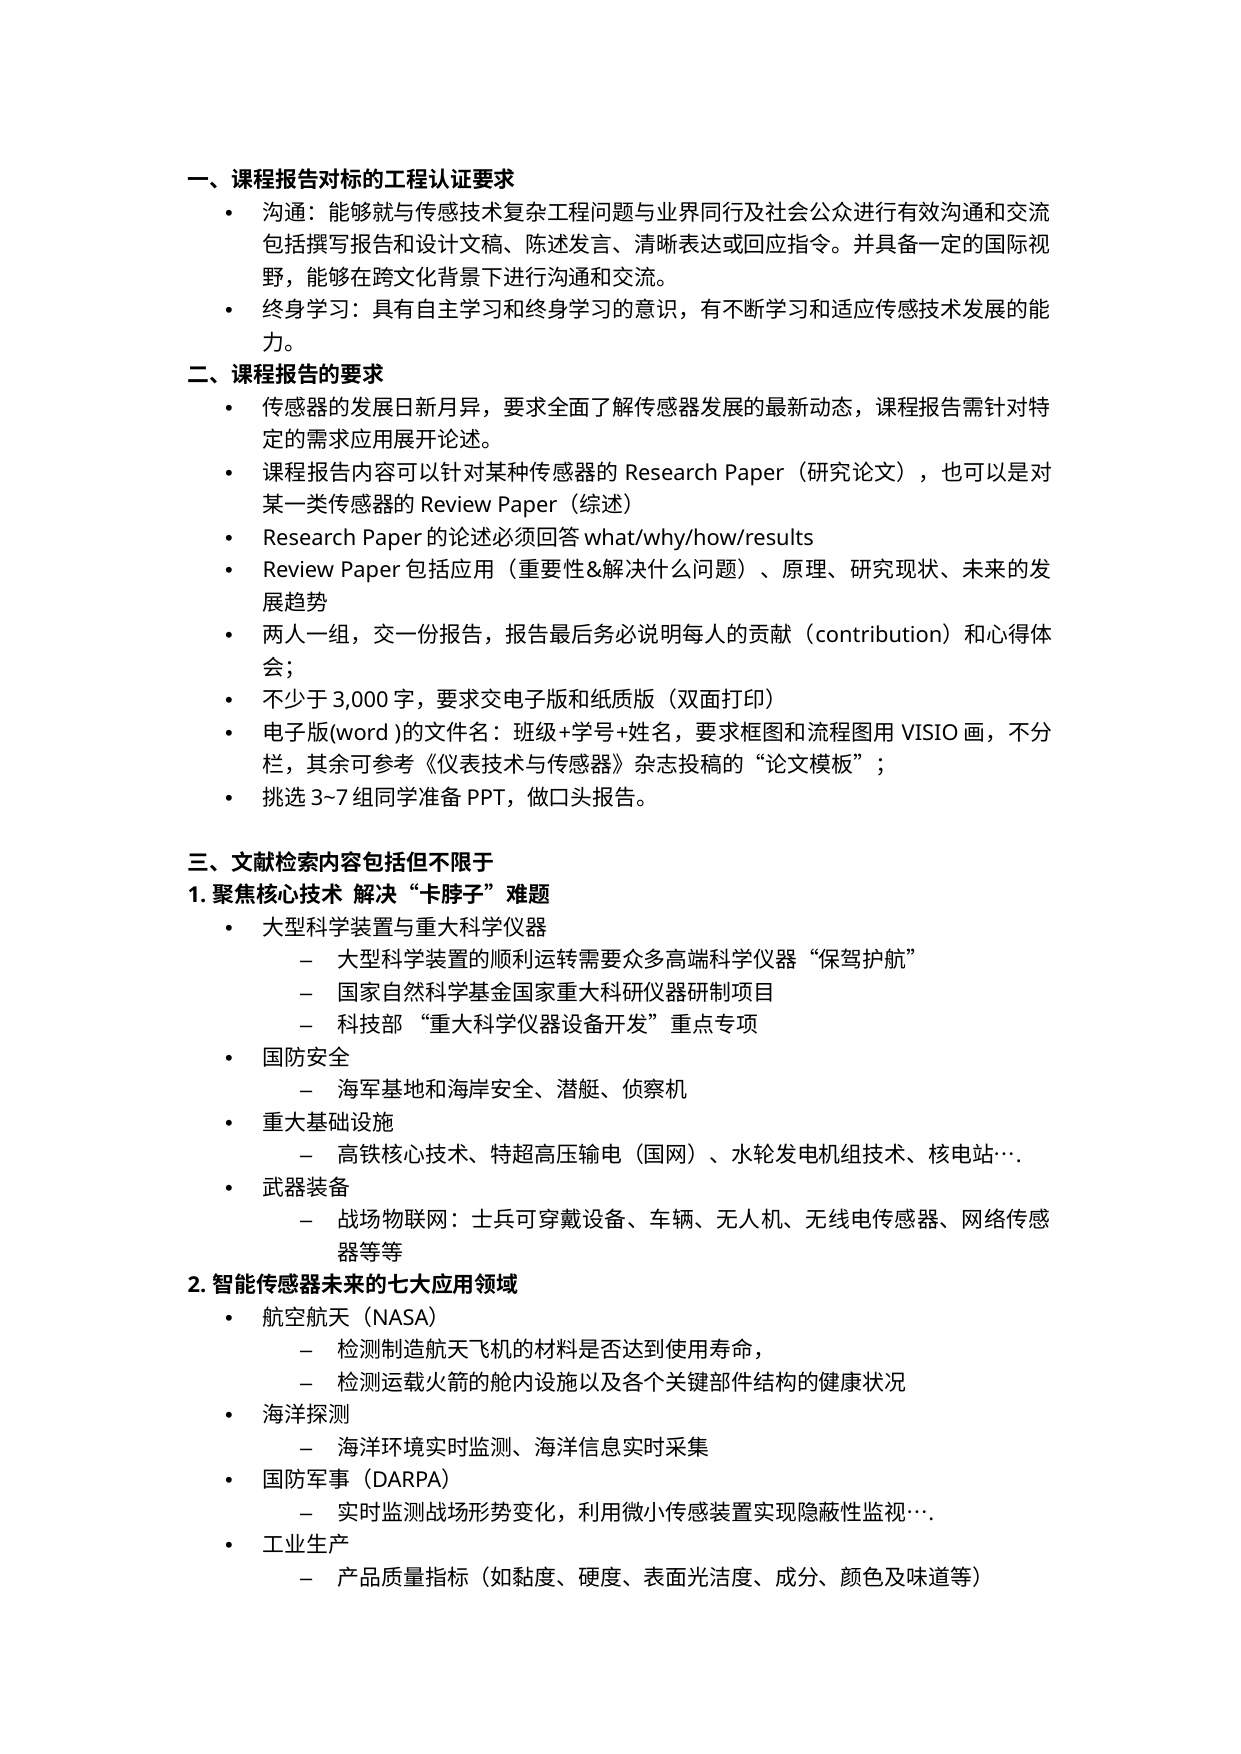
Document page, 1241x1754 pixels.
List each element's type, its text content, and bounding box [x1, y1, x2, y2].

list 工业生产 [225, 1527, 1053, 1559]
list 终身学习：具有自主学习和终身学习的意识，有不断学习和适应传感技术发展的能力。 [225, 292, 1053, 357]
list 国防军事（DARPA） [225, 1462, 1053, 1494]
list 产品质量指标（如黏度、硬度、表面光洁度、成分、颜色及味道等） [300, 1559, 1053, 1592]
list 沟通：能够就与传感技术复杂工程问题与业界同行及社会公众进行有效沟通和交流，包括撰写报告和设计文稿、陈述发言、清晰表达或回应指令。并具备一定的国际视野，能够在跨文化背景下进行沟通和交流。 [225, 194, 1053, 292]
list 实时监测战场形势变化，利用微小传感装置实现隐蔽性监视…. [300, 1494, 1053, 1527]
list Review Paper包括应用（重要性&解决什么问题）、原理、研究现状、未来的发展趋势 [225, 552, 1053, 617]
list 传感器的发展日新月异，要求全面了解传感器发展的最新动态，课程报告需针对特定的需求应用展开论述。 [225, 389, 1053, 454]
list 科技部 “重大科学仪器设备开发”重点专项 [300, 1007, 1053, 1039]
list 重大基础设施 [225, 1104, 1053, 1137]
list Research Paper的论述必须回答what/why/how/results [225, 519, 1053, 552]
list 海洋环境实时监测、海洋信息实时采集 [300, 1429, 1053, 1462]
list 武器装备 [225, 1169, 1053, 1202]
text 二、课程报告的要求 [187, 357, 1053, 389]
text 一、课程报告对标的工程认证要求 [187, 162, 1053, 194]
text 1. 聚焦核心技术 解决“卡脖子”难题 [187, 877, 1053, 909]
list 国家自然科学基金国家重大科研仪器研制项目 [300, 974, 1053, 1007]
list 电子版(word )的文件名：班级+学号+姓名，要求框图和流程图用VISIO画，不分栏，其余可参考《仪表技术与传感器》杂志投稿的“论文模板”； [225, 714, 1053, 779]
list 海军基地和海岸安全、潜艇、侦察机 [300, 1072, 1053, 1104]
list 高铁核心技术、特超高压输电（国网）、水轮发电机组技术、核电站…. [300, 1137, 1053, 1169]
list 大型科学装置的顺利运转需要众多高端科学仪器“保驾护航” [300, 942, 1053, 974]
list 航空航天（NASA） [225, 1299, 1053, 1332]
list 检测制造航天飞机的材料是否达到使用寿命， [300, 1332, 1053, 1364]
list 不少于3,000字，要求交电子版和纸质版（双面打印） [225, 682, 1053, 714]
text 三、文献检索内容包括但不限于 [187, 844, 1053, 877]
list 检测运载火箭的舱内设施以及各个关键部件结构的健康状况 [300, 1364, 1053, 1397]
list 课程报告内容可以针对某种传感器的Research Paper（研究论文），也可以是对某一类传感器的Review Paper（综述） [225, 454, 1053, 519]
text 2. 智能传感器未来的七大应用领域 [187, 1267, 1053, 1299]
list 海洋探测 [225, 1397, 1053, 1429]
list 挑选3~7组同学准备PPT，做口头报告。 [225, 779, 1053, 812]
list 战场物联网：士兵可穿戴设备、车辆、无人机、无线电传感器、网络传感器等等 [300, 1202, 1053, 1267]
list 两人一组，交一份报告，报告最后务必说明每人的贡献（contribution）和心得体会； [225, 617, 1053, 682]
list 国防安全 [225, 1039, 1053, 1072]
list 大型科学装置与重大科学仪器 [225, 909, 1053, 942]
